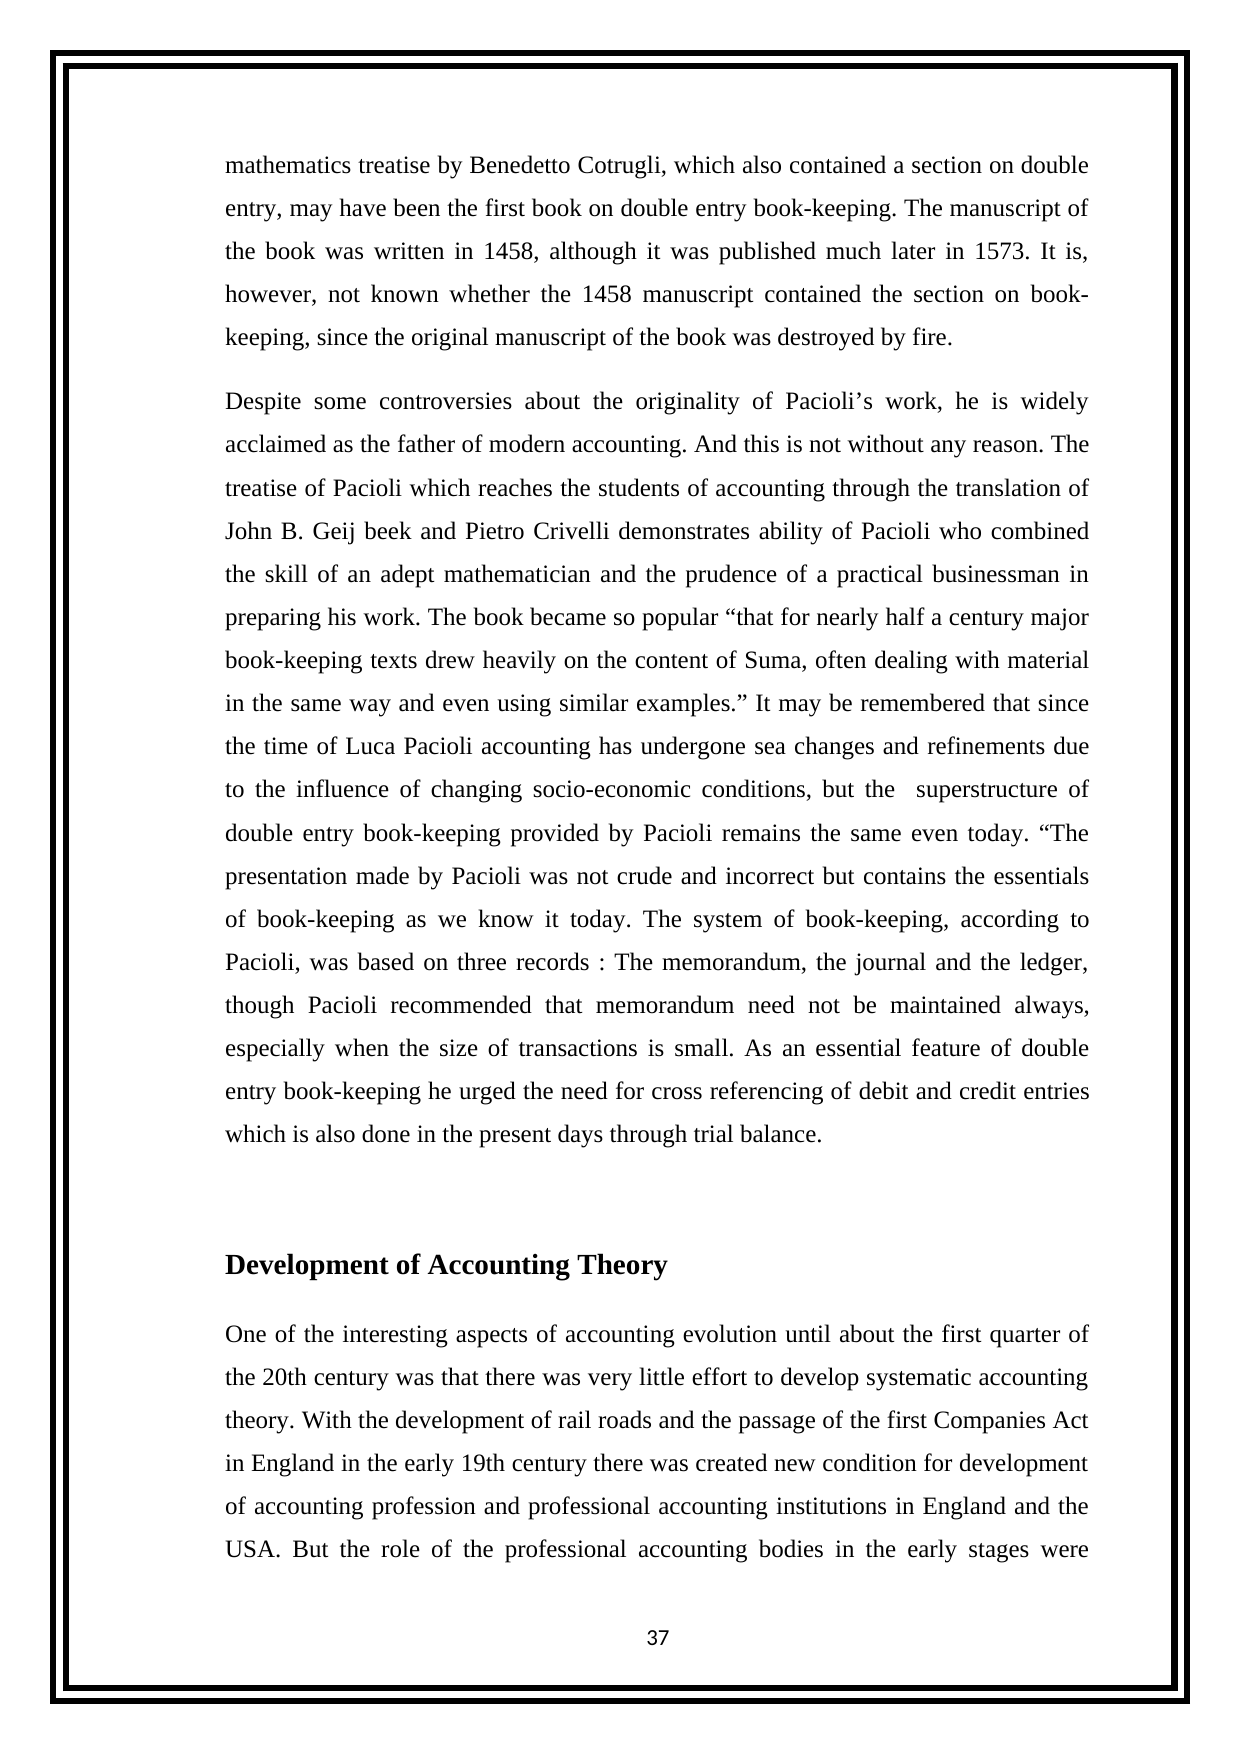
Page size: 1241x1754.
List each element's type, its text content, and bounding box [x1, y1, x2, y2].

text Despite some controversies about the originality of Pacioli’s work, he is widely acclaimed as the father of modern accounting. And this is not without any reason. The treatise of Pacioli which reaches the students of accounting through the translation of John B. Geij beek and Pietro Crivelli demonstrates ability of Pacioli who combined the skill of an adept mathematician and the prudence of a practical businessman in preparing his work. The book became so popular “that for nearly half a century major book-keeping texts drew heavily on the content of Suma, often dealing with material in the same way and even using similar examples.” It may be remembered that since the time of Luca Pacioli accounting has undergone sea changes and refinements due to the influence of changing socio-economic conditions, but the superstructure of double entry book-keeping provided by Pacioli remains the same even today. “The presentation made by Pacioli was not crude and incorrect but contains the essentials of book-keeping as we know it today. The system of book-keeping, according to Pacioli, was based on three records : The memorandum, the journal and the ledger, though Pacioli recommended that memorandum need not be maintained always, especially when the size of transactions is small. As an essential feature of double entry book-keeping he urged the need for cross referencing of debit and credit entries which is also done in the present days through trial balance. [225, 386, 1090, 1148]
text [225, 1319, 1090, 1563]
text Development of Accounting Theory [225, 1247, 1090, 1281]
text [225, 150, 1090, 351]
